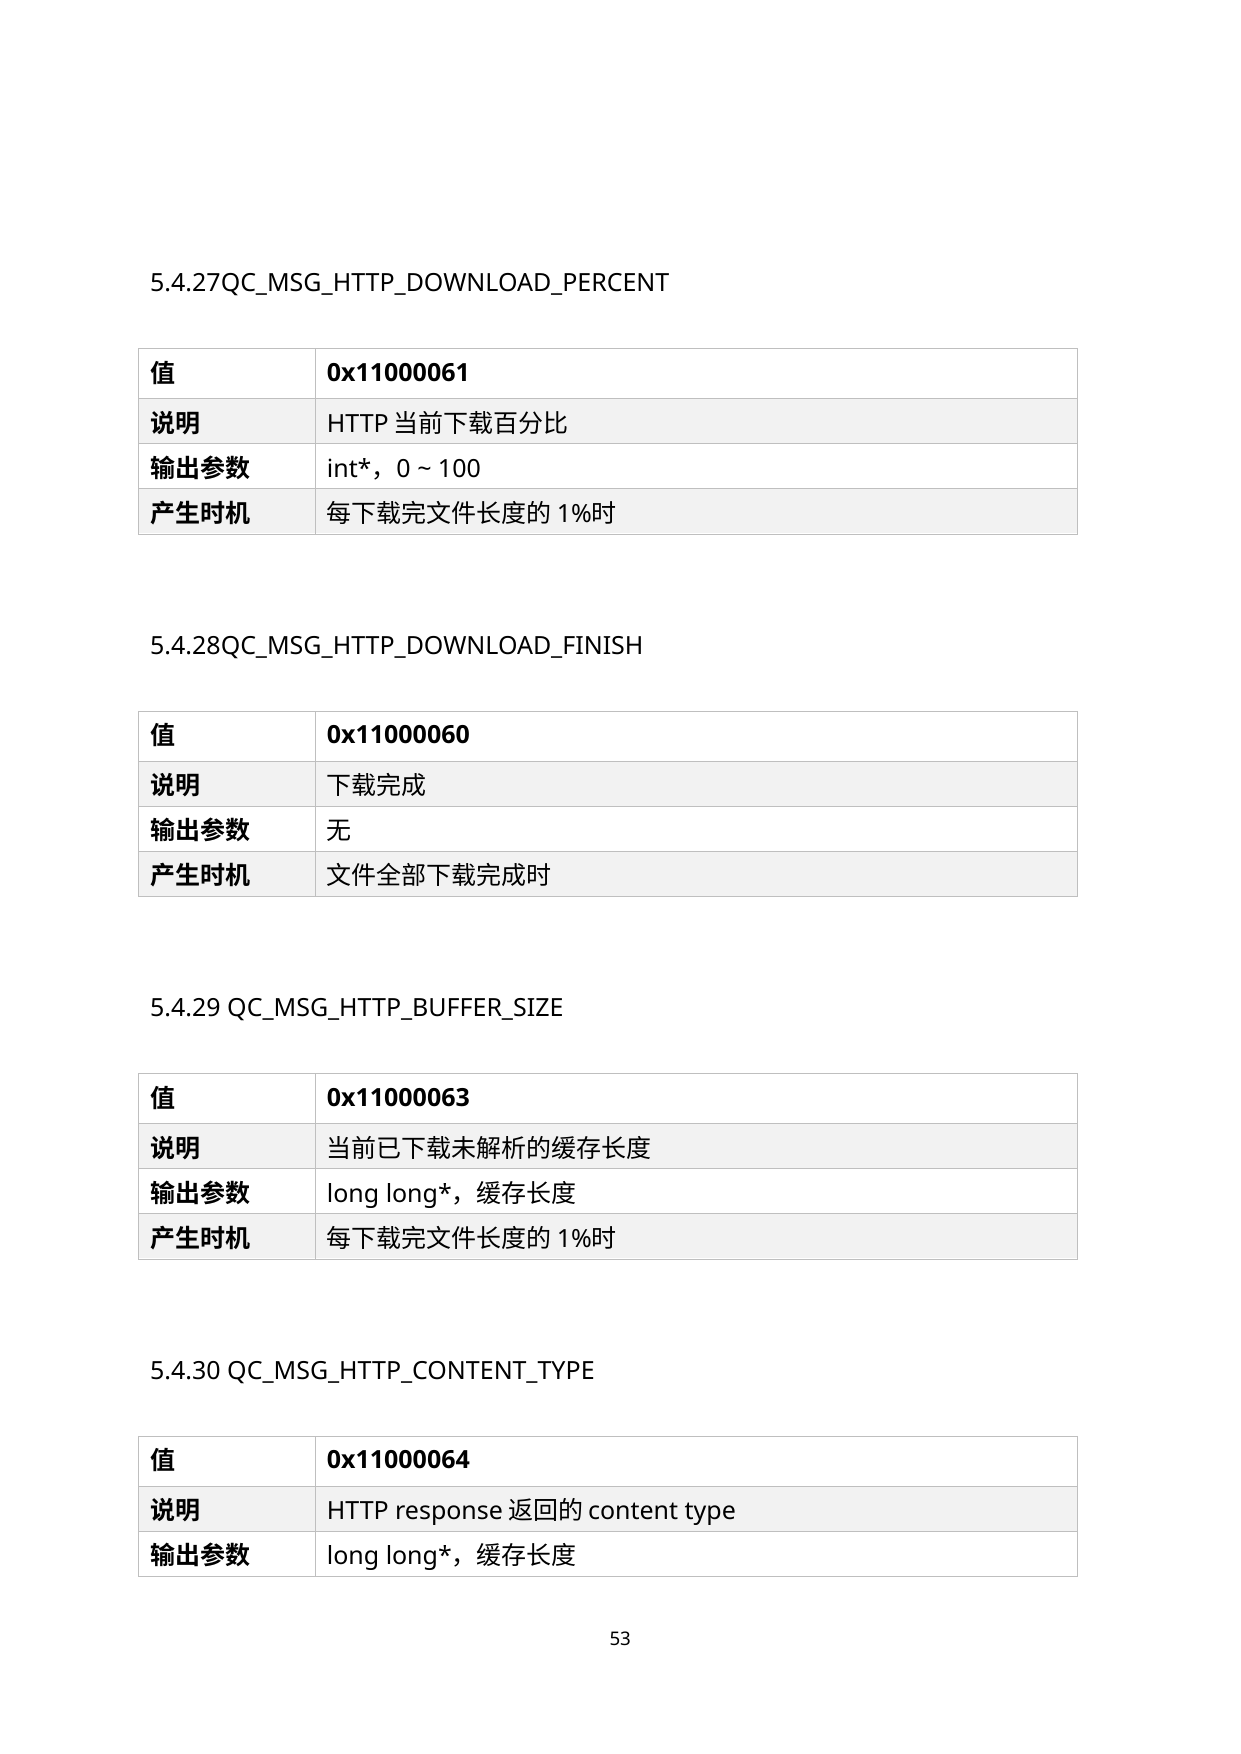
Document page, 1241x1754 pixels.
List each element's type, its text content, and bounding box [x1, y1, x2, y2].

table_header 0x11000063 [316, 1074, 1077, 1123]
text 5.4.27QC_MSG_HTTP_DOWNLOAD_PERCENT [150, 260, 1090, 304]
table_cell 输出参数 [139, 444, 315, 488]
table_cell 每下载完文件长度的1%时 [316, 1214, 1077, 1258]
table_header 值 [139, 349, 315, 398]
table_cell HTTP当前下载百分比 [316, 399, 1077, 443]
table_cell 说明 [139, 1124, 315, 1168]
table_cell 说明 [139, 1487, 315, 1531]
table_header 值 [139, 712, 315, 761]
table_cell long long*，缓存长度 [316, 1169, 1077, 1213]
table_cell 产生时机 [139, 1214, 315, 1258]
table_cell long long*，缓存长度 [316, 1532, 1077, 1576]
table_header 值 [139, 1437, 315, 1486]
text 5.4.30 QC_MSG_HTTP_CONTENT_TYPE [150, 1348, 1090, 1392]
table_cell 产生时机 [139, 852, 315, 896]
table_cell 当前已下载未解析的缓存长度 [316, 1124, 1077, 1168]
table_cell 输出参数 [139, 1532, 315, 1576]
table_cell int*，0 ~ 100 [316, 444, 1077, 488]
table_cell 下载完成 [316, 762, 1077, 806]
table_cell 输出参数 [139, 807, 315, 851]
table_header 0x11000061 [316, 349, 1077, 398]
table_cell 产生时机 [139, 489, 315, 533]
table_header 值 [139, 1074, 315, 1123]
table_cell 每下载完文件长度的1%时 [316, 489, 1077, 533]
text 5.4.29 QC_MSG_HTTP_BUFFER_SIZE [150, 985, 1090, 1029]
text 5.4.28QC_MSG_HTTP_DOWNLOAD_FINISH [150, 623, 1090, 667]
table_cell 输出参数 [139, 1169, 315, 1213]
table_cell 无 [316, 807, 1077, 851]
table_cell 说明 [139, 762, 315, 806]
table_header 0x11000064 [316, 1437, 1077, 1486]
table_cell 说明 [139, 399, 315, 443]
table_header 0x11000060 [316, 712, 1077, 761]
table_cell HTTP response返回的content type [316, 1487, 1077, 1531]
table_cell 文件全部下载完成时 [316, 852, 1077, 896]
